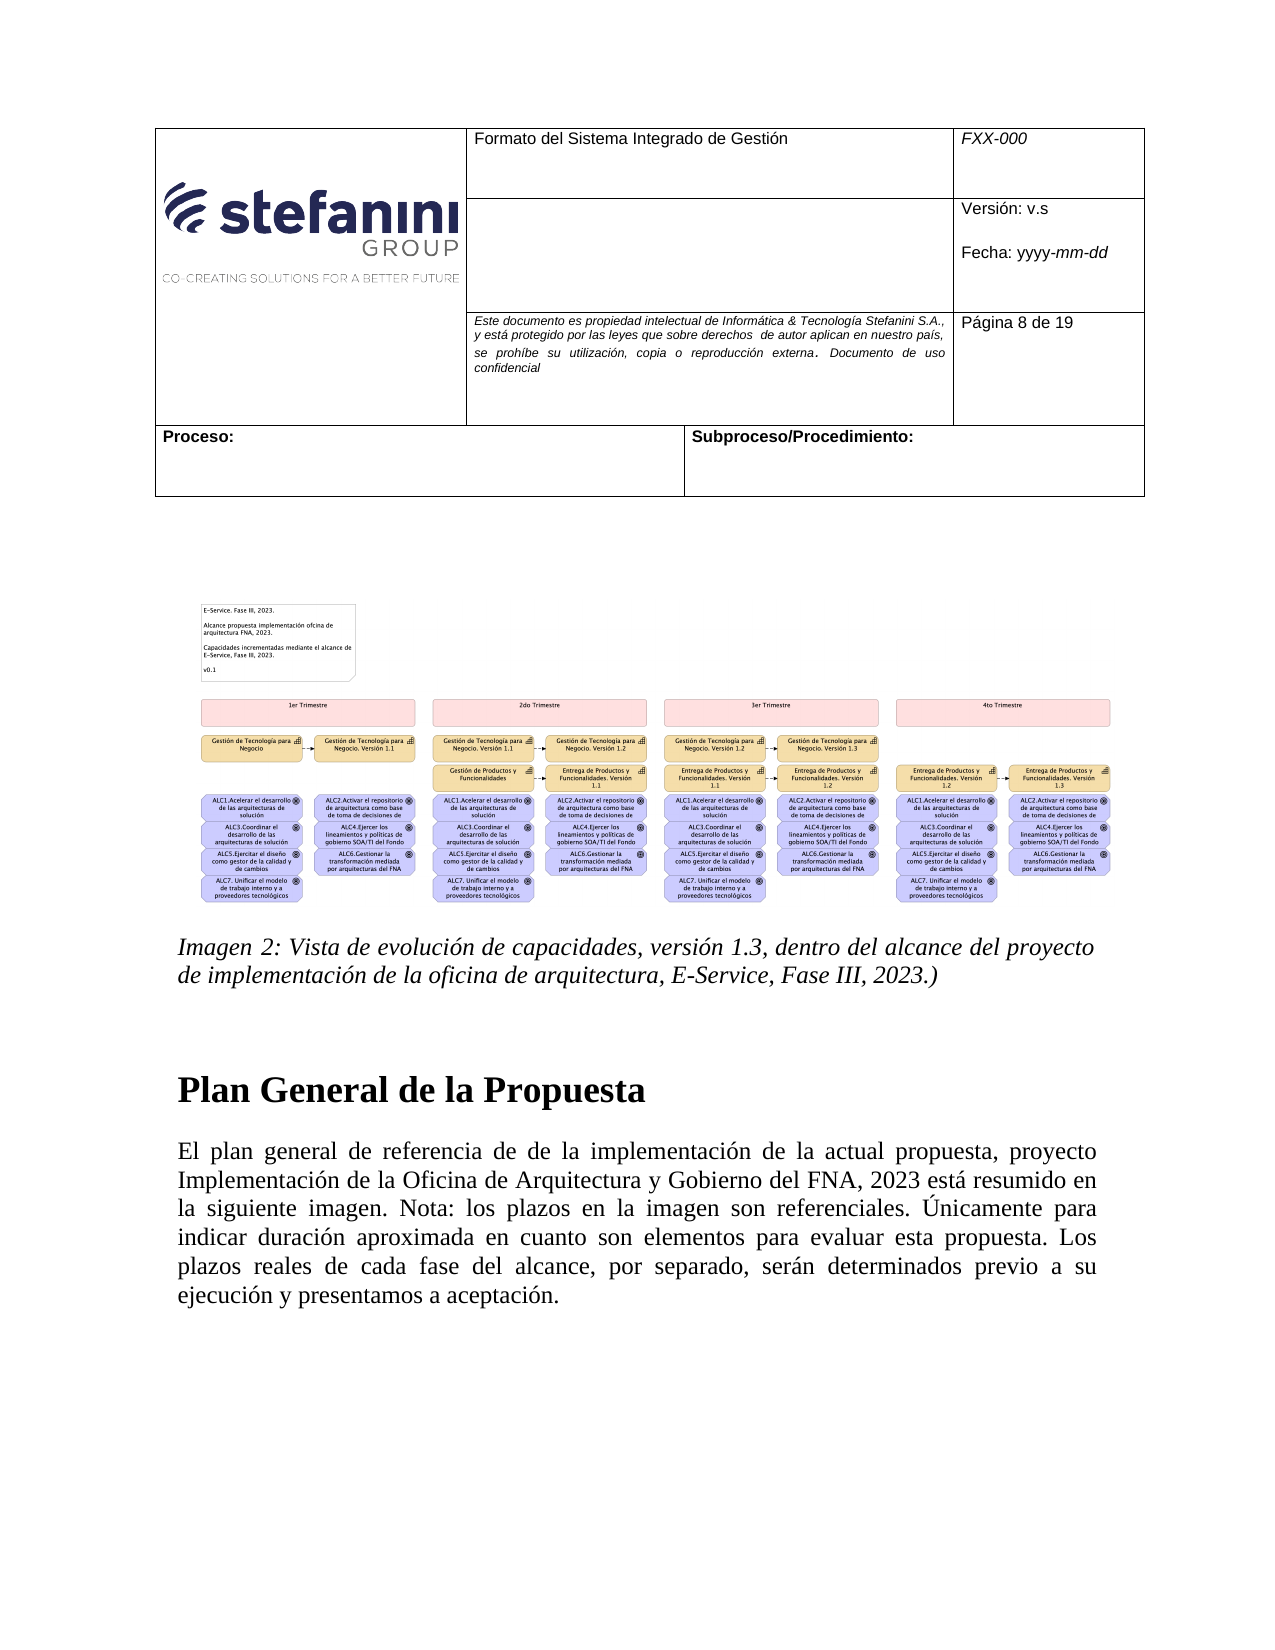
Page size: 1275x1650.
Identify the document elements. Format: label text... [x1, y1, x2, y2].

text Imagen 2: Vista de evolución de capacidades, versión 1.3, dentro del alcance del proyecto de implementación de la oficina de arquitectura, E-Service, Fase III, 2023.) [177, 932, 1098, 989]
text El plan general de referencia de de la implementación de la actual propuesta, proyecto Implementación de la Oficina de Arquitectura y Gobierno del FNA, 2023 está resumido en la siguiente imagen. Nota: los plazos en la imagen son referenciales. Únicamente para indicar duración aproximada en cuanto son elementos para evaluar esta propuesta. Los plazos reales de cada fase del alcance, por separado, serán determinados previo a su ejecución y presentamos a aceptación. [177, 1136, 1098, 1308]
subtitle Plan General de la Propuesta [177, 1068, 1098, 1111]
picture [196, 599, 1115, 907]
picture [162, 182, 460, 286]
